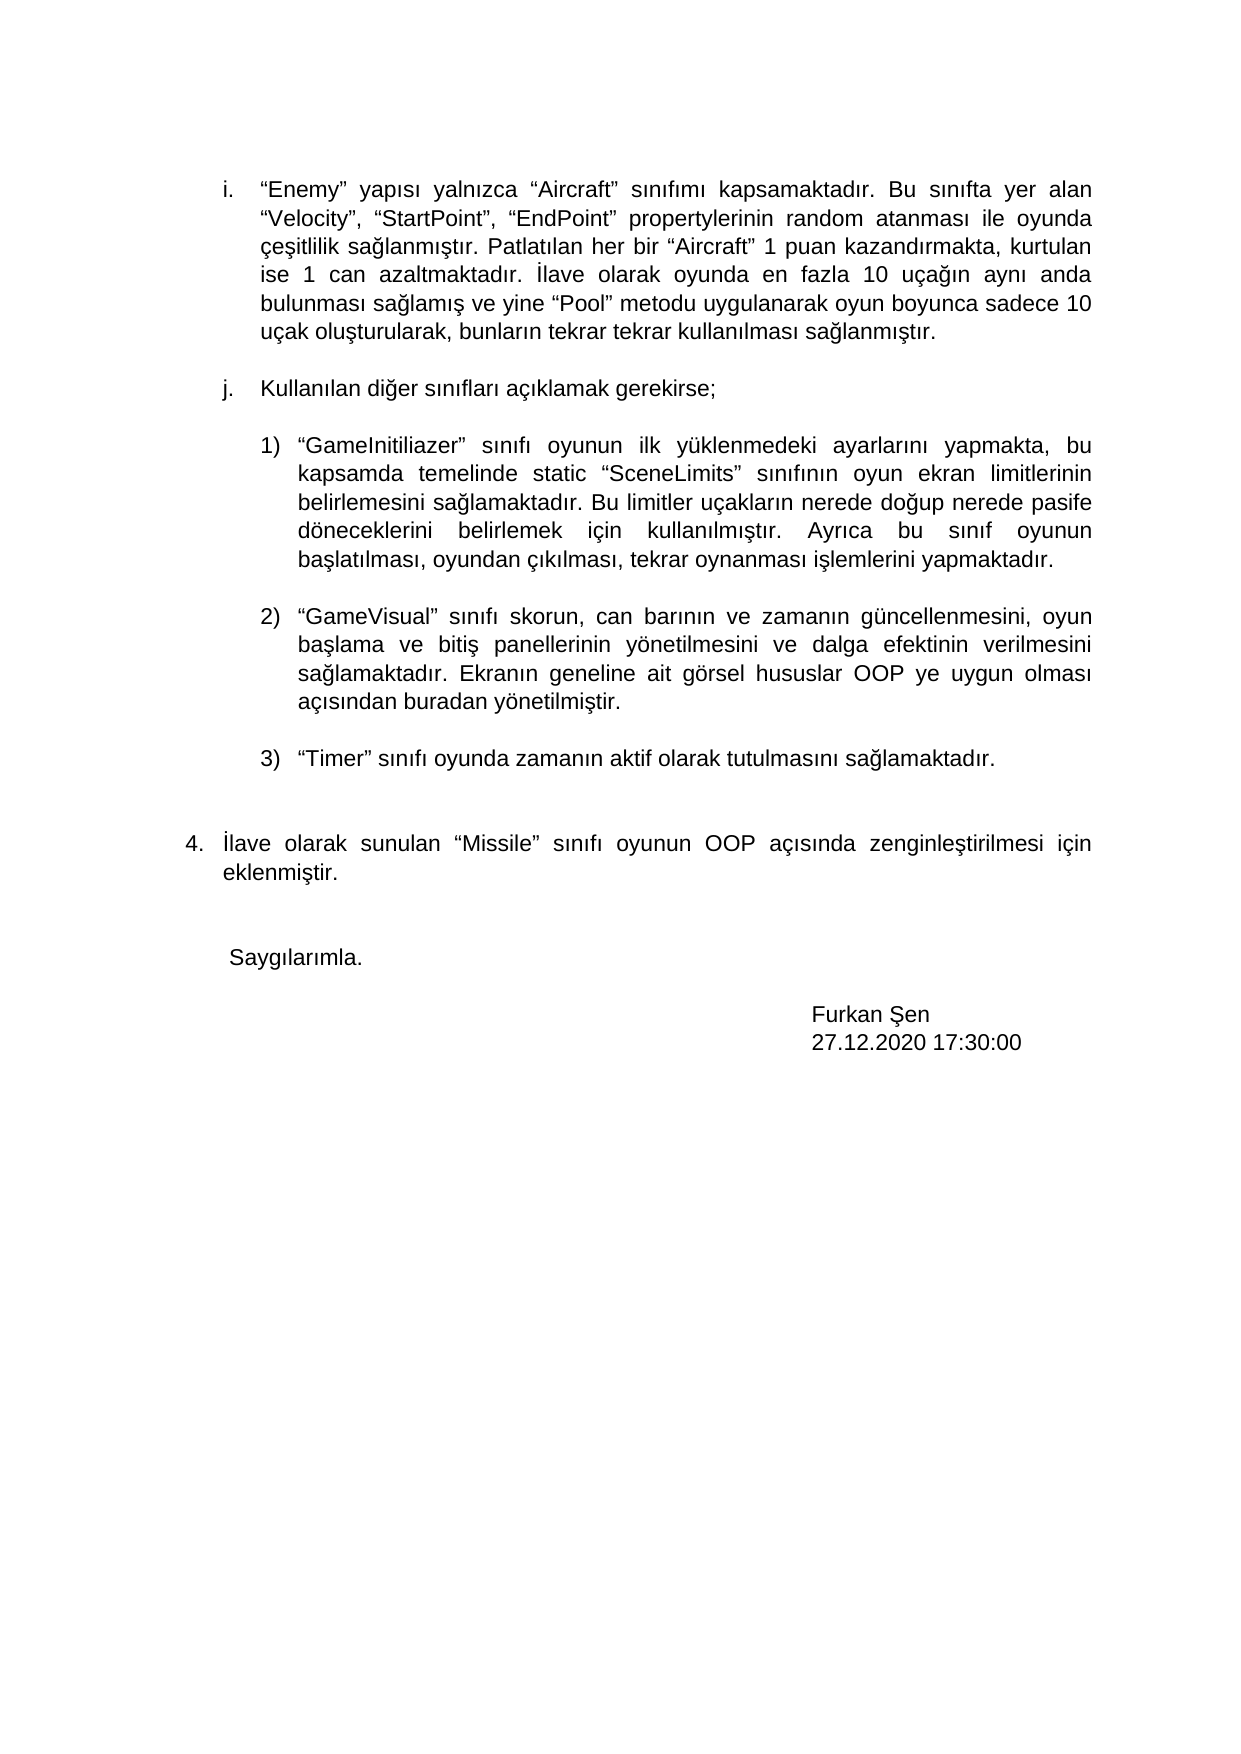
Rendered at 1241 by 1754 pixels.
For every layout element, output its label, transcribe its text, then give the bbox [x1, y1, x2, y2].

list 27.12.2020 17:30:00 [223, 1029, 1093, 1056]
list “Enemy” yapısı yalnızca “Aircraft” sınıfımı kapsamaktadır. Bu sınıfta yer alan “Velocity”, “StartPoint”, “EndPoint” propertylerinin random atanması ile oyunda çeşitlilik sağlanmıştır. Patlatılan her bir “Aircraft” 1 puan kazandırmakta, kurtulan ise 1 can azaltmaktadır. İlave olarak oyunda en fazla 10 uçağın aynı anda bulunması sağlamış ve yine “Pool” metodu uygulanarak oyun boyunca sadece 10 uçak oluşturularak, bunların tekrar tekrar kullanılması sağlanmıştır. [223, 176, 1093, 344]
list İlave olarak sunulan “Missile” sınıfı oyunun OOP açısında zenginleştirilmesi için eklenmiştir. [185, 830, 1093, 885]
list Saygılarımla. [223, 944, 1093, 970]
list Furkan Şen [223, 1001, 1093, 1027]
list Kullanılan diğer sınıfları açıklamak gerekirse; [223, 375, 1093, 401]
list “Timer” sınıfı oyunda zamanın aktif olarak tutulmasını sağlamaktadır. [260, 745, 1093, 771]
list “GameInitiliazer” sınıfı oyunun ilk yüklenmedeki ayarlarını yapmakta, bu kapsamda temelinde static “SceneLimits” sınıfının oyun ekran limitlerinin belirlemesini sağlamaktadır. Bu limitler uçakların nerede doğup nerede pasife döneceklerini belirlemek için kullanılmıştır. Ayrıca bu sınıf oyunun başlatılması, oyundan çıkılması, tekrar oynanması işlemlerini yapmaktadır. [260, 432, 1093, 572]
list “GameVisual” sınıfı skorun, can barının ve zamanın güncellenmesini, oyun başlama ve bitiş panellerinin yönetilmesini ve dalga efektinin verilmesini sağlamaktadır. Ekranın geneline ait görsel hususlar OOP ye uygun olması açısından buradan yönetilmiştir. [260, 603, 1093, 714]
